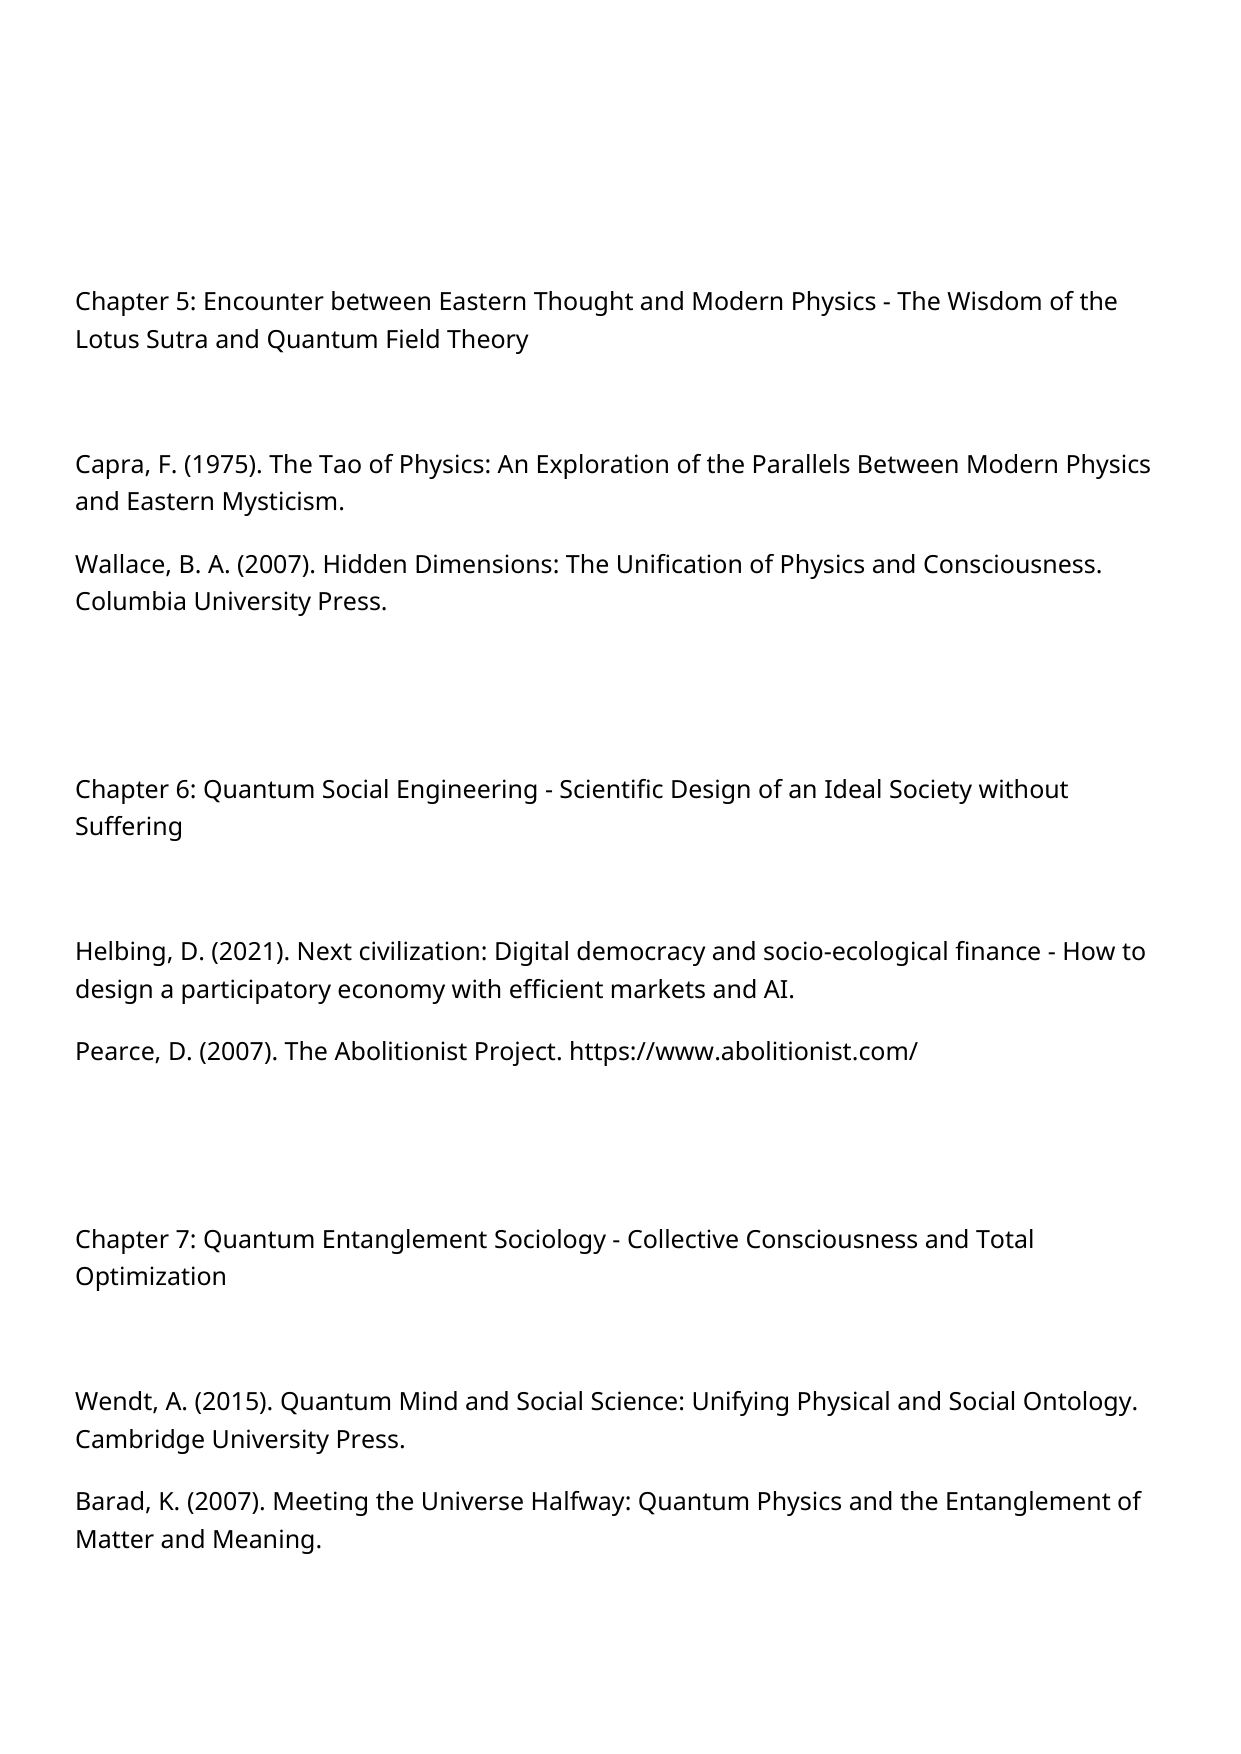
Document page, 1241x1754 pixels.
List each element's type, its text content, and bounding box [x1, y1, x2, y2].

text Pearce, D. (2007). The Abolitionist Project. https://www.abolitionist.com/ [75, 1032, 1165, 1069]
text Wallace, B. A. (2007). Hidden Dimensions: The Unification of Physics and Consciousness. Columbia University Press. [75, 544, 1165, 619]
text Barad, K. (2007). Meeting the Universe Halfway: Quantum Physics and the Entanglement of Matter and Meaning. [75, 1482, 1165, 1557]
text Capra, F. (1975). The Tao of Physics: An Exploration of the Parallels Between Modern Physics and Eastern Mysticism. [75, 444, 1165, 519]
text Chapter 5: Encounter between Eastern Thought and Modern Physics - The Wisdom of the Lotus Sutra and Quantum Field Theory [75, 282, 1165, 357]
text Chapter 7: Quantum Entanglement Sociology - Collective Consciousness and Total Optimization [75, 1219, 1165, 1294]
text Wendt, A. (2015). Quantum Mind and Social Science: Unifying Physical and Social Ontology. Cambridge University Press. [75, 1382, 1165, 1457]
text Chapter 6: Quantum Social Engineering - Scientific Design of an Ideal Society without Suffering [75, 769, 1165, 844]
text Helbing, D. (2021). Next civilization: Digital democracy and socio-ecological finance - How to design a participatory economy with efficient markets and AI. [75, 932, 1165, 1007]
